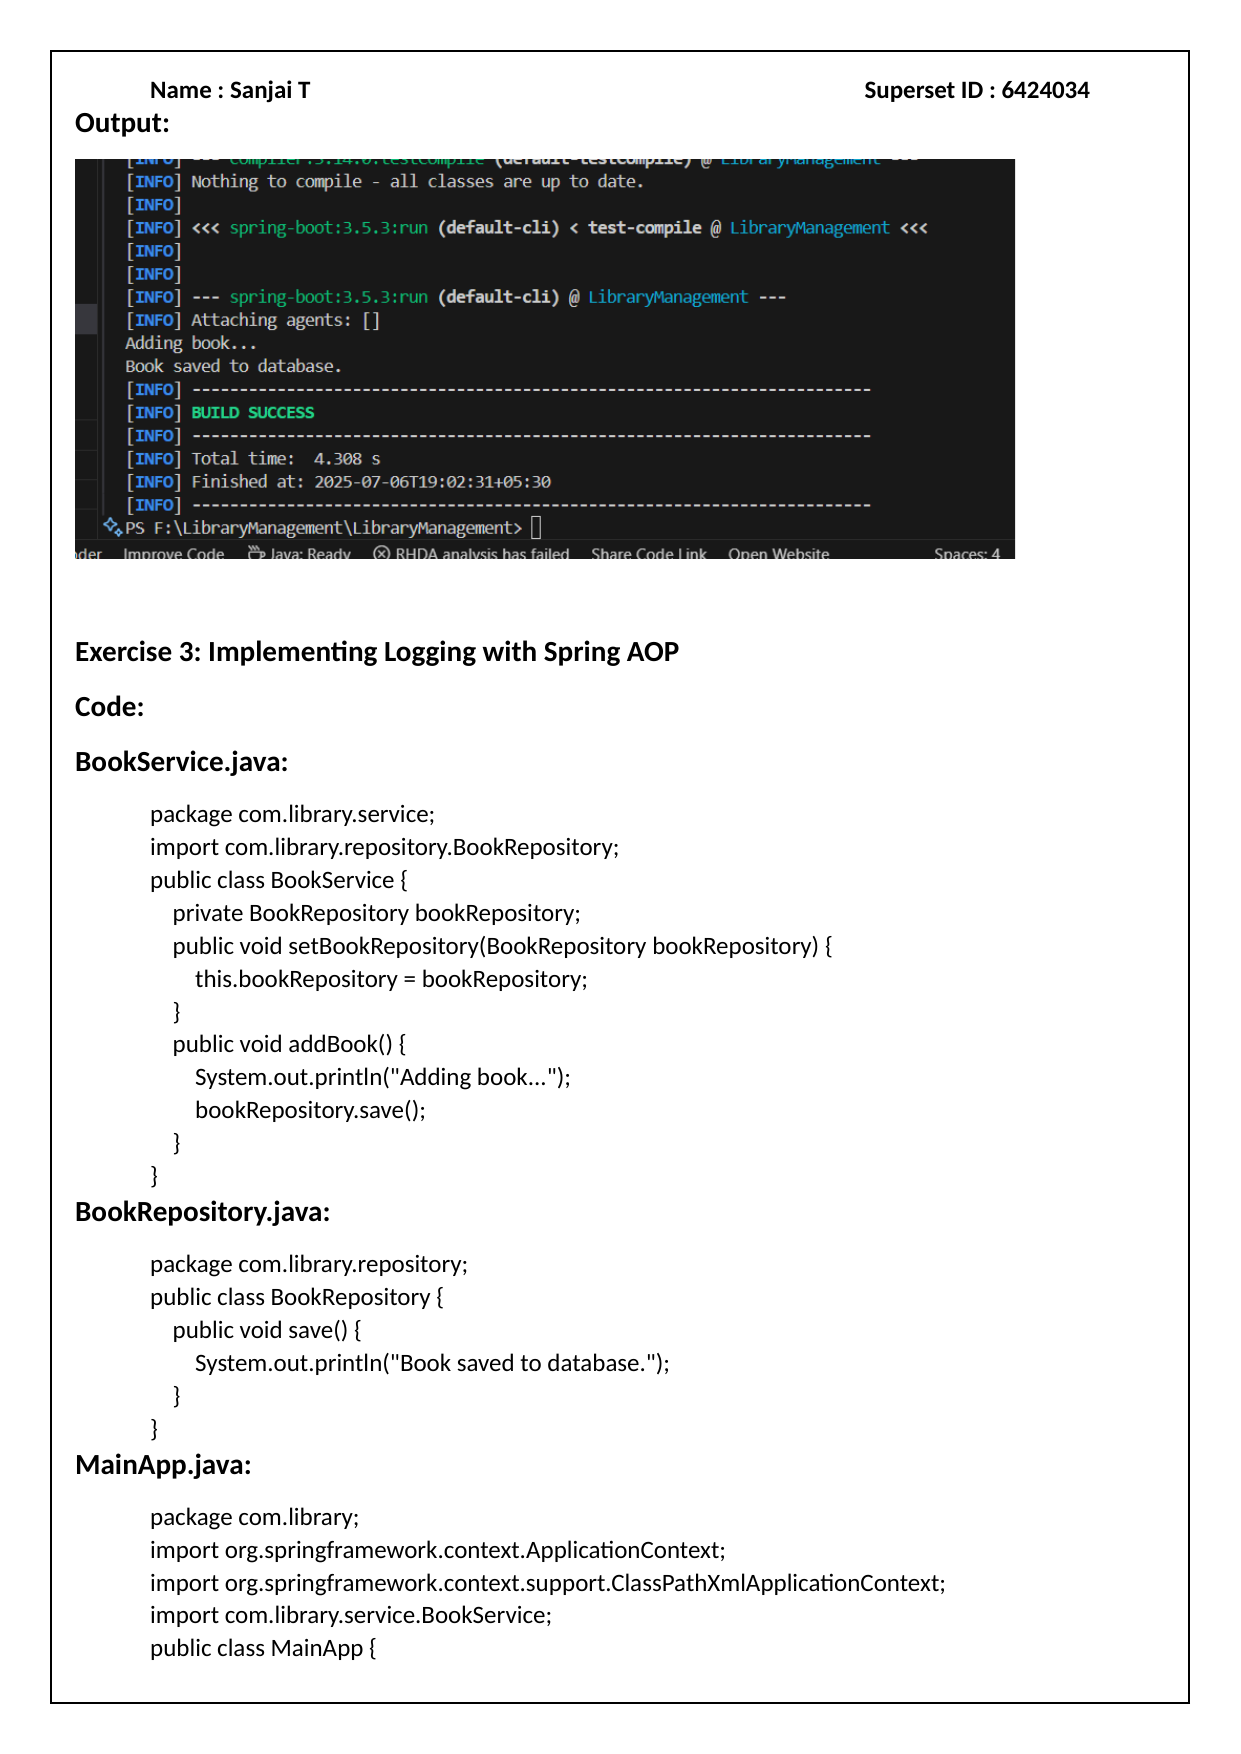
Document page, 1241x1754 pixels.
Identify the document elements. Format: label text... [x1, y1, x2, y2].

text public class MainApp { [150, 1632, 1165, 1663]
text BookRepository.java: [75, 1193, 1165, 1229]
text } [150, 1127, 1165, 1158]
text import com.library.service.BookService; [150, 1599, 1165, 1630]
text public class BookRepository { [150, 1281, 1165, 1312]
picture [75, 159, 1016, 559]
text bookRepository.save(); [150, 1094, 1165, 1125]
text public void save() { [150, 1314, 1165, 1344]
text public class BookService { [150, 864, 1165, 894]
text public void addBook() { [150, 1028, 1165, 1059]
text package com.library; [150, 1501, 1165, 1531]
text Code: [75, 688, 1165, 723]
text public void setBookRepository(BookRepository bookRepository) { [150, 930, 1165, 960]
text } [150, 1413, 1165, 1443]
text } [75, 1160, 1165, 1191]
text MainApp.java: [75, 1446, 1165, 1481]
text private BookRepository bookRepository; [150, 897, 1165, 927]
text Exercise 3: Implementing Logging with Spring AOP [75, 633, 1165, 668]
text this.bookRepository = bookRepository; [150, 963, 1165, 993]
text package com.library.repository; [150, 1248, 1165, 1279]
text package com.library.service; [150, 798, 1165, 829]
text } [150, 996, 1165, 1026]
text System.out.println("Adding book..."); [150, 1061, 1165, 1092]
text } [150, 1380, 1165, 1410]
text Output: [75, 104, 1165, 140]
text import org.springframework.context.ApplicationContext; [150, 1534, 1165, 1564]
text import com.library.repository.BookRepository; [150, 831, 1165, 862]
text BookService.java: [75, 743, 1165, 779]
text System.out.println("Book saved to database."); [150, 1347, 1165, 1377]
text import org.springframework.context.support.ClassPathXmlApplicationContext; [150, 1567, 1165, 1597]
